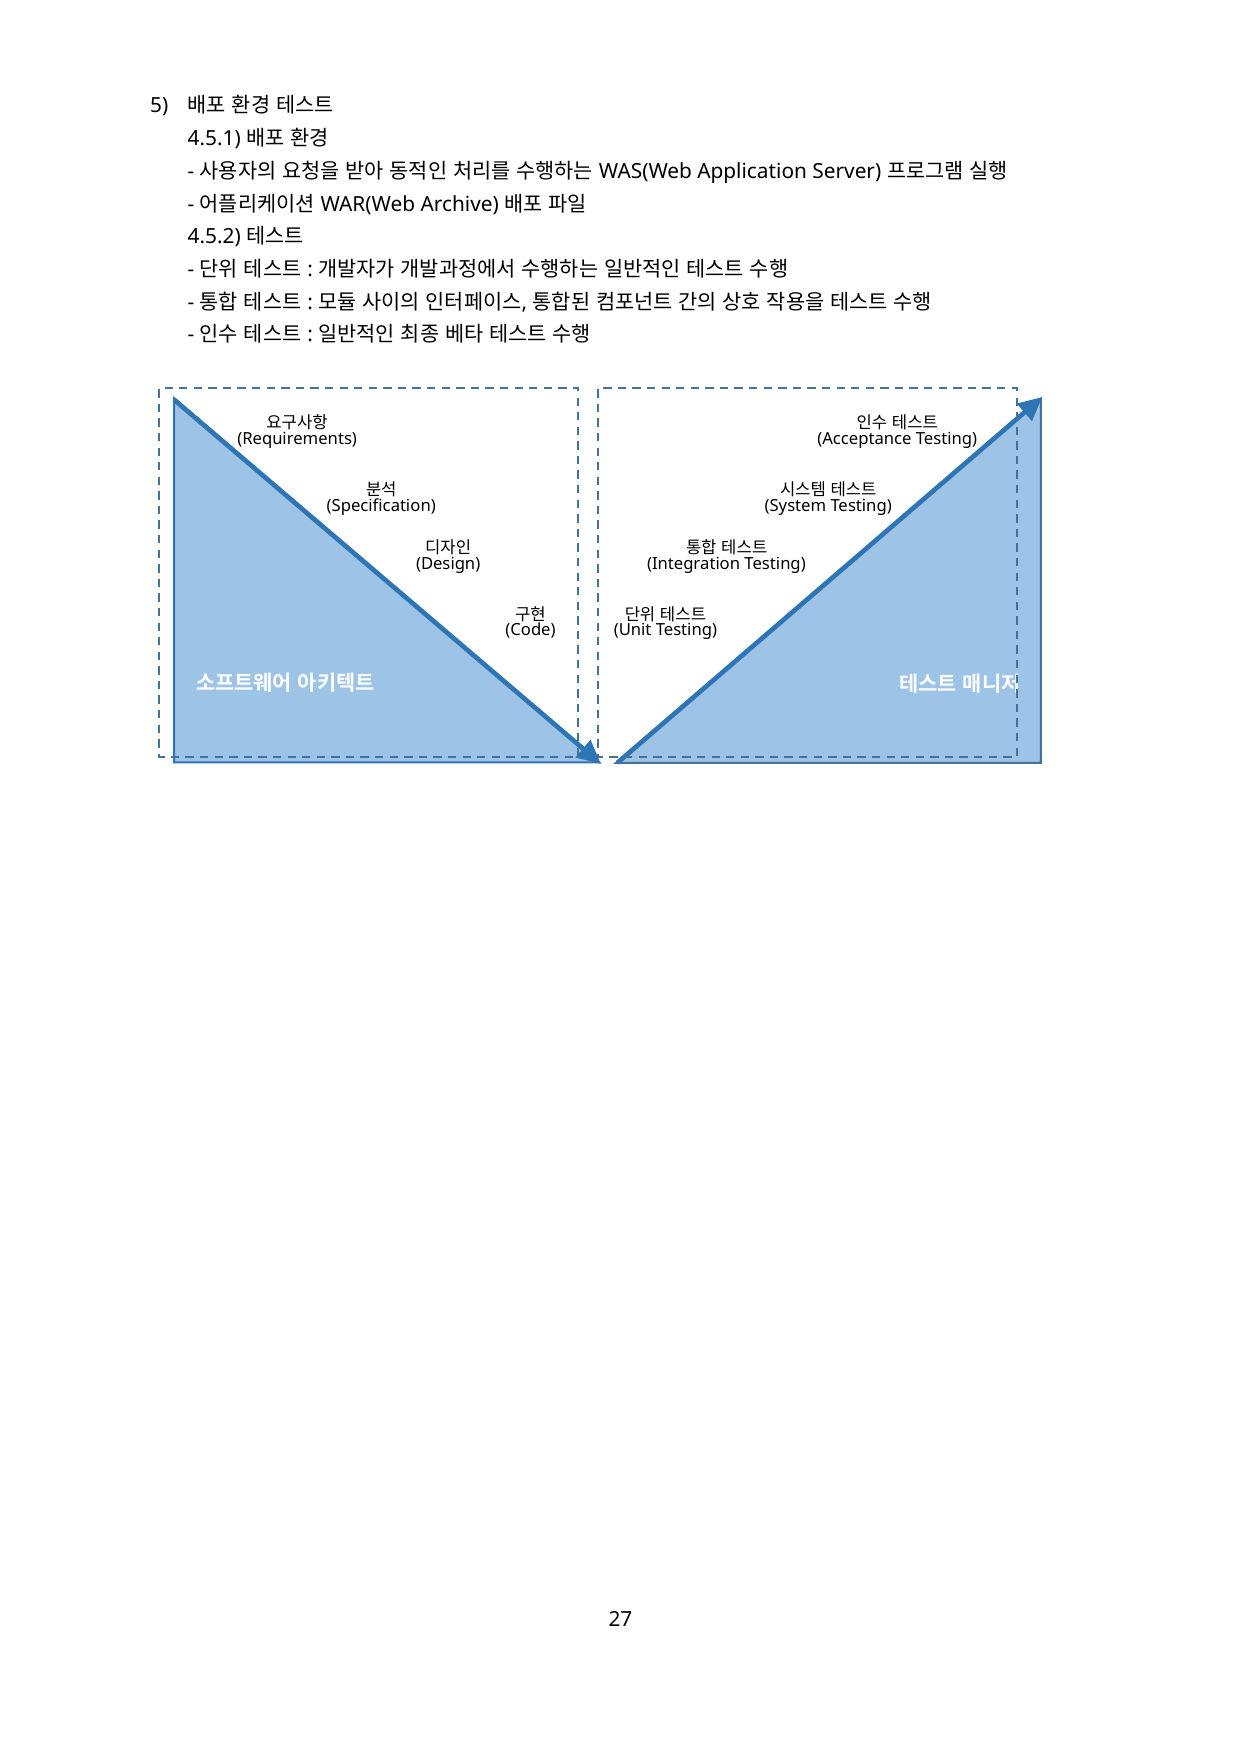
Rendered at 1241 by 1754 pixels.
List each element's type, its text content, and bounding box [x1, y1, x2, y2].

text - 통합 테스트 : 모듈 사이의 인터페이스, 통합된 컴포넌트 간의 상호 작용을 테스트 수행 [150, 285, 1090, 315]
text - 인수 테스트 : 일반적인 최종 베타 테스트 수행 [150, 318, 1090, 348]
list 4.5.1) 배포 환경 [187, 121, 1090, 152]
text - 단위 테스트 : 개발자가 개발과정에서 수행하는 일반적인 테스트 수행 [150, 252, 1090, 282]
list 배포 환경 테스트 [150, 89, 1090, 119]
text 4.5.2) 테스트 [150, 219, 1090, 250]
text - 사용자의 요청을 받아 동적인 처리를 수행하는 WAS(Web Application Server) 프로그램 실행 [150, 154, 1090, 184]
text - 어플리케이션 WAR(Web Archive) 배포 파일 [150, 187, 1090, 217]
